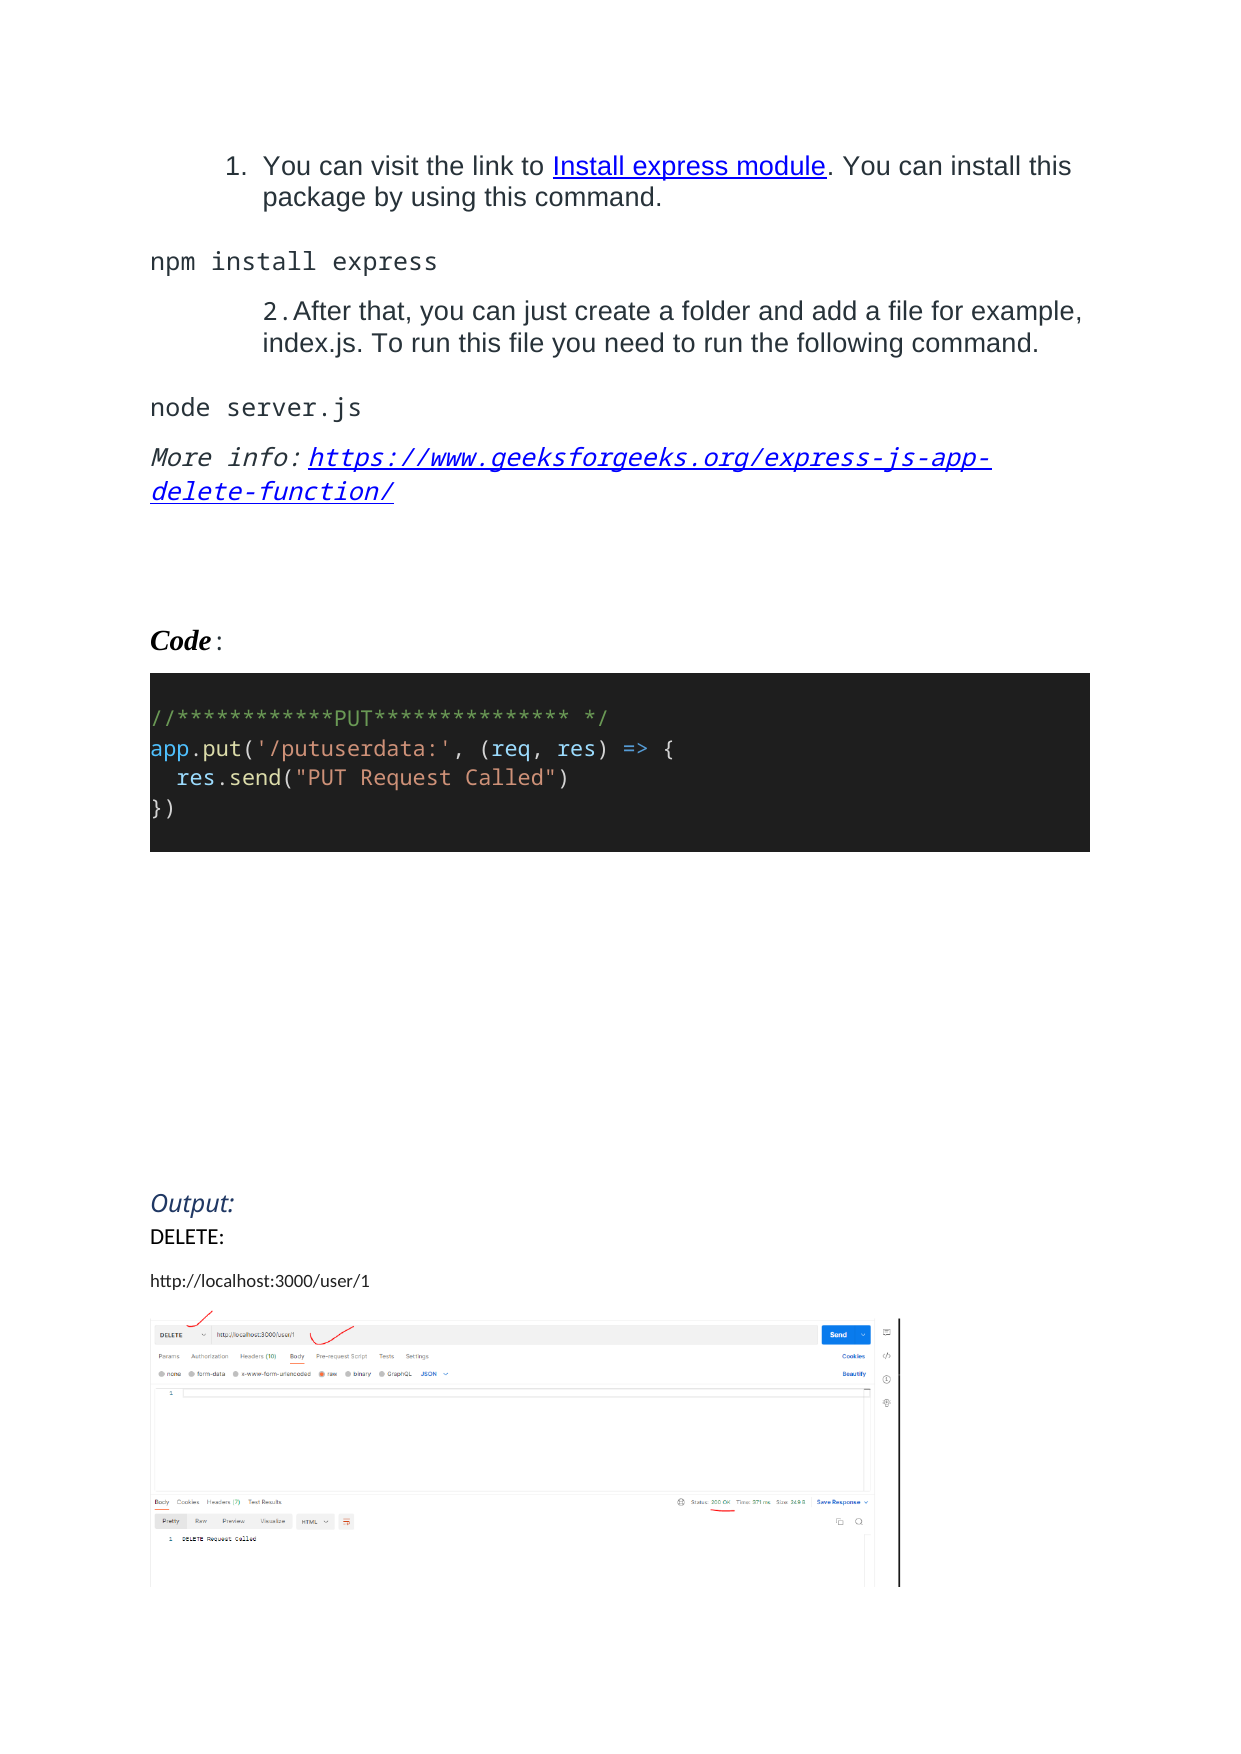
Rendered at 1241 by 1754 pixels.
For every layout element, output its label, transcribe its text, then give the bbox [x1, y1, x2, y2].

text //************PUT*************** */ [150, 703, 1090, 733]
text DELETE: [150, 1222, 1090, 1250]
list You can visit the link to Install express module. You can install this package by using this command. [225, 150, 1090, 244]
text npm install express [150, 244, 1090, 278]
text 2.After that, you can just create a folder and add a file for example, index.js. To run this file you need to run the following command. [262, 293, 1090, 390]
text More info: https://www.geeksforgeeks.org/express-js-app-delete-function/ [150, 440, 1090, 508]
text app.put('/putuserdata:', (req, res) => { [150, 733, 1090, 762]
subtitle Output: [150, 1186, 1090, 1219]
text http://localhost:3000/user/1 [150, 1269, 1090, 1292]
text node server.js [150, 390, 1090, 424]
text res.send("PUT Request Called") [150, 762, 1090, 792]
text Code: [150, 623, 1090, 657]
text }) [150, 792, 1090, 822]
picture [150, 1310, 901, 1587]
